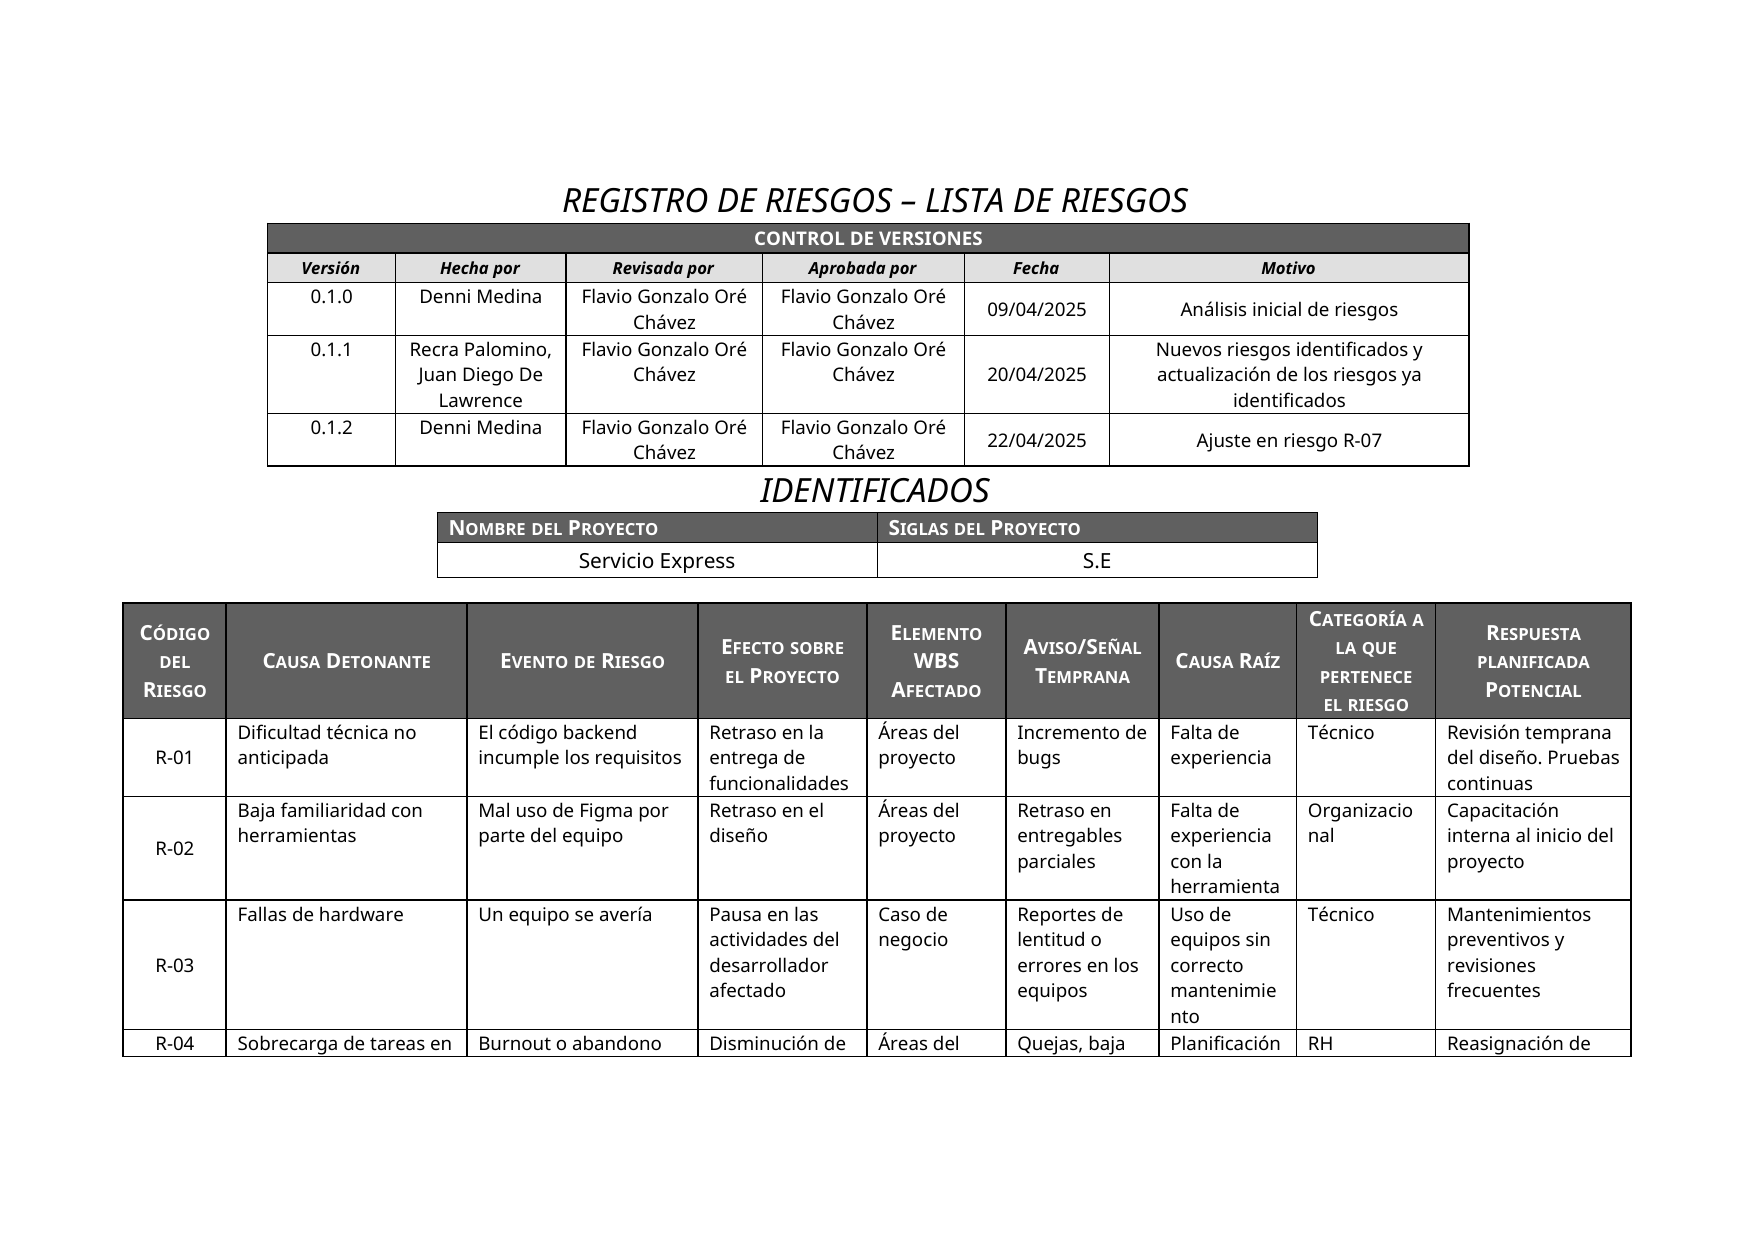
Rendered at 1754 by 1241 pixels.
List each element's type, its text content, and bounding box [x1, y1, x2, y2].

table_cell Áreas del proyecto [868, 719, 1005, 796]
table_cell 0.1.1 [268, 336, 395, 413]
table_cell Fecha [965, 254, 1109, 282]
table_cell Técnico [1297, 901, 1435, 1028]
table_cell Motivo [1110, 254, 1468, 282]
table_cell Flavio Gonzalo Oré Chávez [567, 414, 762, 465]
table_cell 22/04/2025 [965, 414, 1109, 465]
table_cell Denni Medina [396, 283, 565, 334]
table_header Efecto sobre el Proyecto [699, 604, 866, 718]
table_cell Nuevos riesgos identificados y actualización de los riesgos ya identificados [1110, 336, 1468, 413]
text IDENTIFICADOS [177, 275, 1577, 512]
table_cell Denni Medina [396, 414, 565, 465]
table_cell Organizacional [1297, 797, 1435, 899]
table_cell R-01 [124, 719, 225, 796]
table_cell R-02 [124, 797, 225, 899]
table_cell Dificultad técnica no anticipada [227, 719, 466, 796]
table_cell 0.1.0 [268, 283, 395, 334]
table_cell Ajuste en riesgo R-07 [1110, 414, 1468, 465]
table_cell Mal uso de Figma por parte del equipo [468, 797, 697, 899]
table_header Causa Detonante [227, 604, 466, 718]
table_cell Baja familiaridad con herramientas [227, 797, 466, 899]
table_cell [1436, 1030, 1630, 1056]
table_cell S.E [878, 543, 1317, 577]
table_header CONTROL DE VERSIONES [268, 224, 1468, 252]
table_cell Técnico [1297, 719, 1435, 796]
table_header Siglas del Proyecto [878, 513, 1317, 542]
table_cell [468, 1030, 697, 1056]
table_cell Flavio Gonzalo Oré Chávez [567, 283, 762, 334]
table_cell RH [1297, 1030, 1435, 1056]
table_cell Flavio Gonzalo Oré Chávez [763, 283, 964, 334]
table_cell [227, 1030, 466, 1056]
table_cell Flavio Gonzalo Oré Chávez [763, 336, 964, 413]
table_cell Revisada por [567, 254, 762, 282]
table_cell 20/04/2025 [965, 336, 1109, 413]
table_cell Capacitación interna al inicio del proyecto [1436, 797, 1630, 899]
table_header Código del Riesgo [124, 604, 225, 718]
table_cell Revisión temprana del diseño. Pruebas continuas [1436, 719, 1630, 796]
table_cell Versión [268, 254, 395, 282]
table_header Elemento WBS Afectado [868, 604, 1005, 718]
table_cell Pausa en las actividades del desarrollador afectado [699, 901, 866, 1028]
table_cell Servicio Express [438, 543, 877, 577]
table_header Nombre del Proyecto [438, 513, 877, 542]
table_cell 0.1.2 [268, 414, 395, 465]
table_cell Falta de experiencia [1160, 719, 1296, 796]
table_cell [1160, 1030, 1296, 1056]
table_cell Flavio Gonzalo Oré Chávez [763, 414, 964, 465]
table_cell R-03 [124, 901, 225, 1028]
table_cell Áreas del proyecto [868, 1030, 1005, 1056]
table_header Causa Raíz [1160, 604, 1296, 718]
text REGISTRO DE RIESGOS – LISTA DE RIESGOS [177, 177, 1577, 223]
table_cell 09/04/2025 [965, 283, 1109, 334]
table_cell Incremento de bugs [1007, 719, 1158, 796]
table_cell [1007, 1030, 1158, 1056]
table_header Evento de Riesgo [468, 604, 697, 718]
table_cell Hecha por [396, 254, 565, 282]
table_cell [699, 1030, 866, 1056]
table_cell Aprobada por [763, 254, 964, 282]
table_cell Uso de equipos sin correcto mantenimiento [1160, 901, 1296, 1028]
table_cell Fallas de hardware [227, 901, 466, 1028]
table_cell Un equipo se avería [468, 901, 697, 1028]
table_cell Recra Palomino, Juan Diego De Lawrence [396, 336, 565, 413]
table_header Categoría a la que pertenece el riesgo [1297, 604, 1435, 718]
table_cell Retraso en la entrega de funcionalidades [699, 719, 866, 796]
table_cell Caso de negocio [868, 901, 1005, 1028]
table_header Aviso/Señal Temprana [1007, 604, 1158, 718]
table_header Respuesta planificada Potencial [1436, 604, 1630, 718]
table_cell Áreas del proyecto [868, 797, 1005, 899]
table_cell El código backend incumple los requisitos [468, 719, 697, 796]
table_cell Mantenimientos preventivos y revisiones frecuentes [1436, 901, 1630, 1028]
table_cell Falta de experiencia con la herramienta [1160, 797, 1296, 899]
table_cell Retraso en el diseño [699, 797, 866, 899]
table_cell R-04 [124, 1030, 225, 1056]
table_cell Retraso en entregables parciales [1007, 797, 1158, 899]
table_cell Reportes de lentitud o errores en los equipos [1007, 901, 1158, 1028]
table_cell Análisis inicial de riesgos [1110, 283, 1468, 334]
table_cell Flavio Gonzalo Oré Chávez [567, 336, 762, 413]
